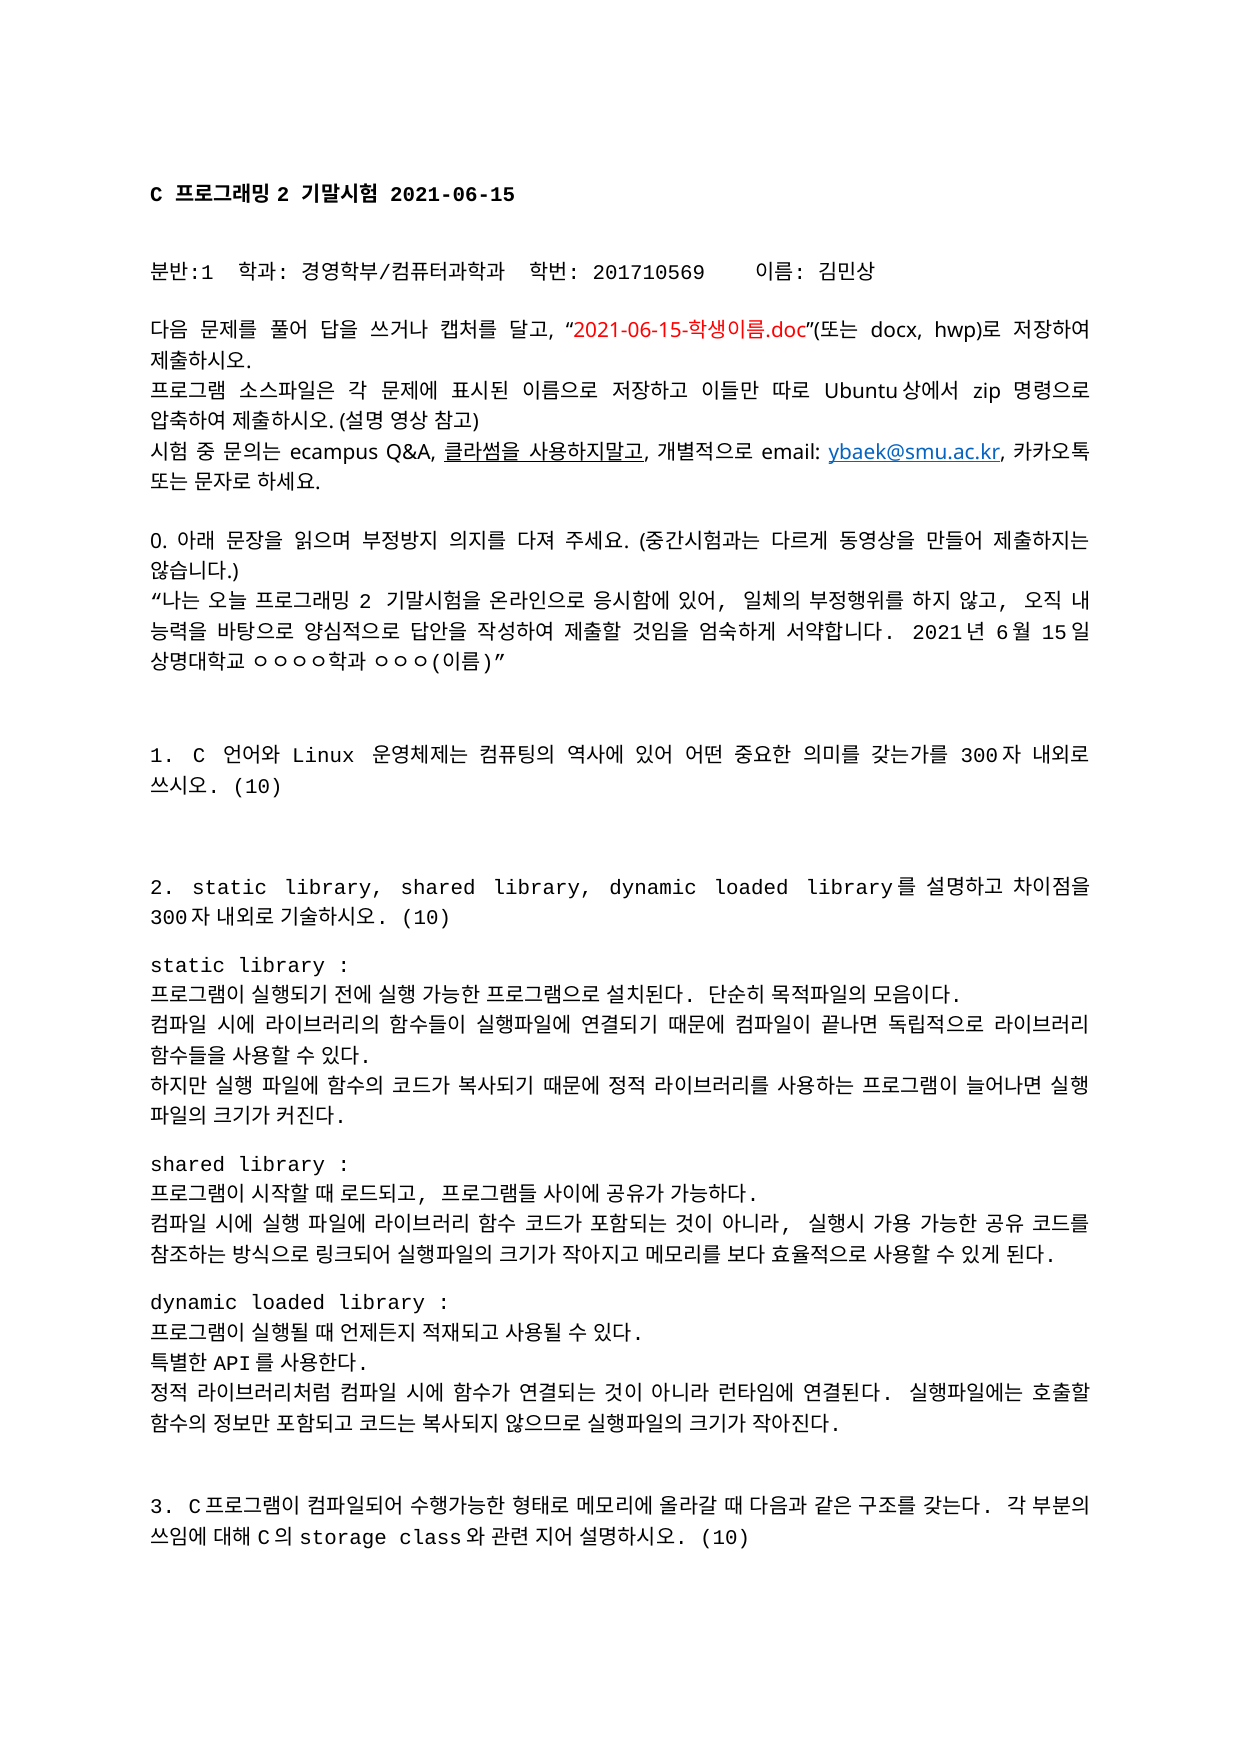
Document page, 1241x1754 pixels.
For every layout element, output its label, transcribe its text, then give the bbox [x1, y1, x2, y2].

text 시험 중 문의는 ecampus Q&A, 클라썸을 사용하지말고, 개별적으로 email: ybaek@smu.ac.kr, 카카오톡 또는 문자로 하세요. [150, 435, 1090, 496]
text 2. static library, shared library, dynamic loaded library를 설명하고 차이점을 300자 내외로 기술하시오. (10) [150, 870, 1090, 931]
text 하지만 실행 파일에 함수의 코드가 복사되기 때문에 정적 라이브러리를 사용하는 프로그램이 늘어나면 실행 파일의 크기가 커진다. [150, 1069, 1090, 1130]
text 다음 문제를 풀어 답을 쓰거나 캡처를 달고, “2021-06-15-학생이름.doc”(또는 docx, hwp)로 저장하여 제출하시오. [150, 314, 1090, 374]
text dynamic loaded library : [150, 1292, 1090, 1316]
text C 프로그래밍 2 기말시험 2021-06-15 [150, 177, 1090, 208]
text 프로그램이 실행되기 전에 실행 가능한 프로그램으로 설치된다. 단순히 목적파일의 모음이다. [150, 978, 1090, 1009]
text “나는 오늘 프로그래밍 2 기말시험을 온라인으로 응시함에 있어, 일체의 부정행위를 하지 않고, 오직 내 능력을 바탕으로 양심적으로 답안을 작성하여 제출할 것임을 엄숙하게 서약합니다. 2021년 6월 15일 상명대학교 ㅇㅇㅇㅇ학과 ㅇㅇㅇ(이름)” [150, 585, 1090, 676]
text 3. C프로그램이 컴파일되어 수행가능한 형태로 메모리에 올라갈 때 다음과 같은 구조를 갖는다. 각 부분의 쓰임에 대해 C의 storage class와 관련 지어 설명하시오. (10) [150, 1489, 1090, 1550]
text 1. C 언어와 Linux 운영체제는 컴퓨팅의 역사에 있어 어떤 중요한 의미를 갖는가를 300자 내외로 쓰시오. (10) [150, 738, 1090, 799]
text 0. 아래 문장을 읽으며 부정방지 의지를 다져 주세요. (중간시험과는 다르게 동영상을 만들어 제출하지는 않습니다.) [150, 524, 1090, 585]
text 컴파일 시에 라이브러리의 함수들이 실행파일에 연결되기 때문에 컴파일이 끝나면 독립적으로 라이브러리 함수들을 사용할 수 있다. [150, 1009, 1090, 1069]
text 프로그램이 실행될 때 언제든지 적재되고 사용될 수 있다. [150, 1316, 1090, 1346]
text 분반:1 학과: 경영학부/컴퓨터과학과 학번: 201710569 이름: 김민상 [150, 255, 1090, 285]
text 특별한 API를 사용한다. [150, 1346, 1090, 1377]
text static library : [150, 955, 1090, 978]
text 정적 라이브러리처럼 컴파일 시에 함수가 연결되는 것이 아니라 런타임에 연결된다. 실행파일에는 호출할 함수의 정보만 포함되고 코드는 복사되지 않으므로 실행파일의 크기가 작아진다. [150, 1377, 1090, 1466]
text 프로그램 소스파일은 각 문제에 표시된 이름으로 저장하고 이들만 따로 Ubuntu상에서 zip 명령으로 압축하여 제출하시오. (설명 영상 참고) [150, 374, 1090, 435]
text 컴파일 시에 실행 파일에 라이브러리 함수 코드가 포함되는 것이 아니라, 실행시 가용 가능한 공유 코드를 참조하는 방식으로 링크되어 실행파일의 크기가 작아지고 메모리를 보다 효율적으로 사용할 수 있게 된다. [150, 1208, 1090, 1268]
text 프로그램이 시작할 때 로드되고, 프로그램들 사이에 공유가 가능하다. [150, 1177, 1090, 1208]
text shared library : [150, 1154, 1090, 1177]
